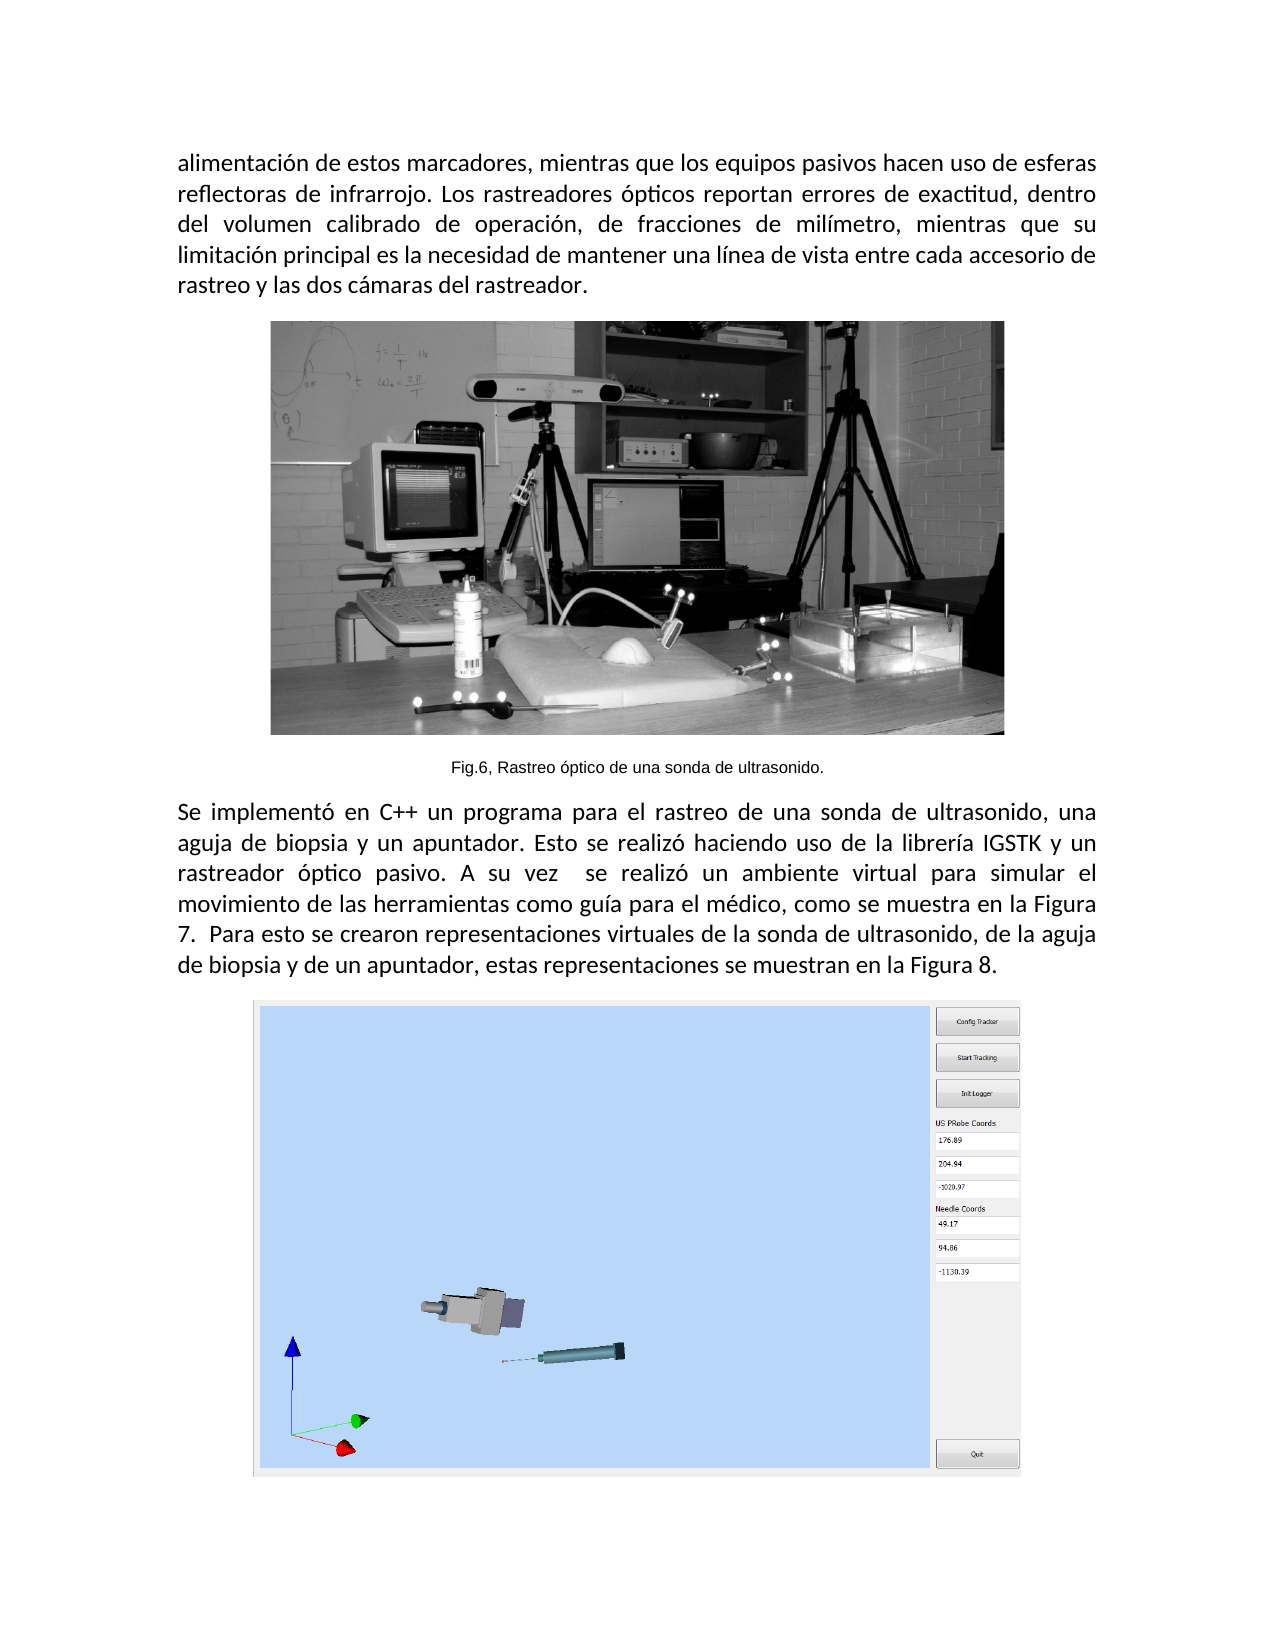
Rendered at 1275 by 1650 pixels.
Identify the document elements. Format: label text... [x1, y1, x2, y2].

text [177, 148, 1098, 300]
text Fig.6, Rastreo óptico de una sonda de ultrasonido. [177, 758, 1098, 777]
picture [253, 1000, 1022, 1477]
text Se implementó en C++ un programa para el rastreo de una sonda de ultrasonido, una aguja de biopsia y un apuntador. Esto se realizó haciendo uso de la librería IGSTK y un rastreador óptico pasivo. A su vez se realizó un ambiente virtual para simular el movimiento de las herramientas como guía para el médico, como se muestra en la Figura 7. Para esto se crearon representaciones virtuales de la sonda de ultrasonido, de la aguja de biopsia y de un apuntador, estas representaciones se muestran en la Figura 8. [177, 797, 1098, 980]
